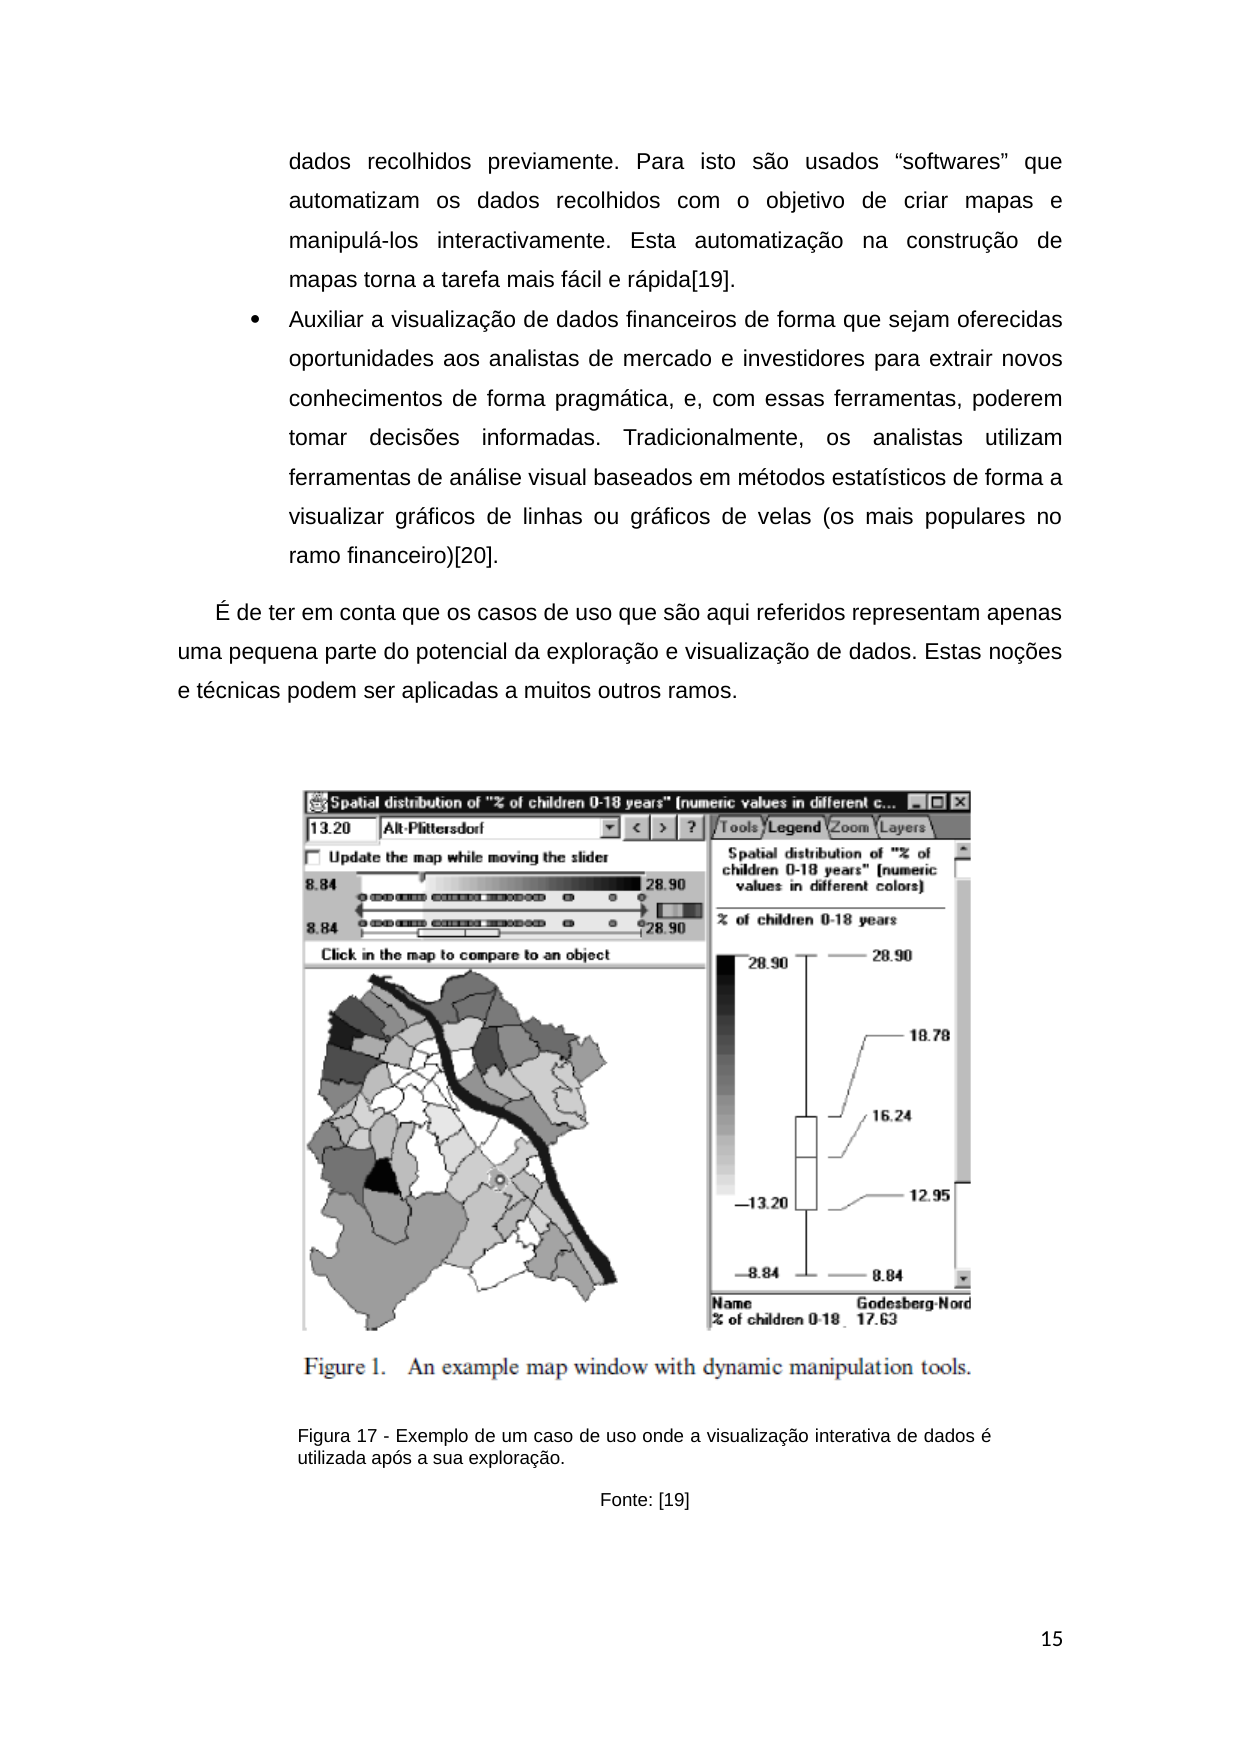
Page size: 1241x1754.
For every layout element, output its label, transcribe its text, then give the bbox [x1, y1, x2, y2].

picture [301, 789, 977, 1382]
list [251, 148, 1063, 292]
text É de ter em conta que os casos de uso que são aqui referidos representam apenas uma pequena parte do potencial da exploração e visualização de dados. Estas noções e técnicas podem ser aplicadas a muitos outros ramos. [177, 598, 1063, 704]
list Auxiliar a visualização de dados financeiros de forma que sejam oferecidas oportunidades aos analistas de mercado e investidores para extrair novos conhecimentos de forma pragmática, e, com essas ferramentas, poderem tomar decisões informadas. Tradicionalmente, os analistas utilizam ferramentas de análise visual baseados em métodos estatísticos de forma a visualizar gráficos de linhas ou gráficos de velas (os mais populares no ramo financeiro)[20]. [251, 306, 1063, 569]
